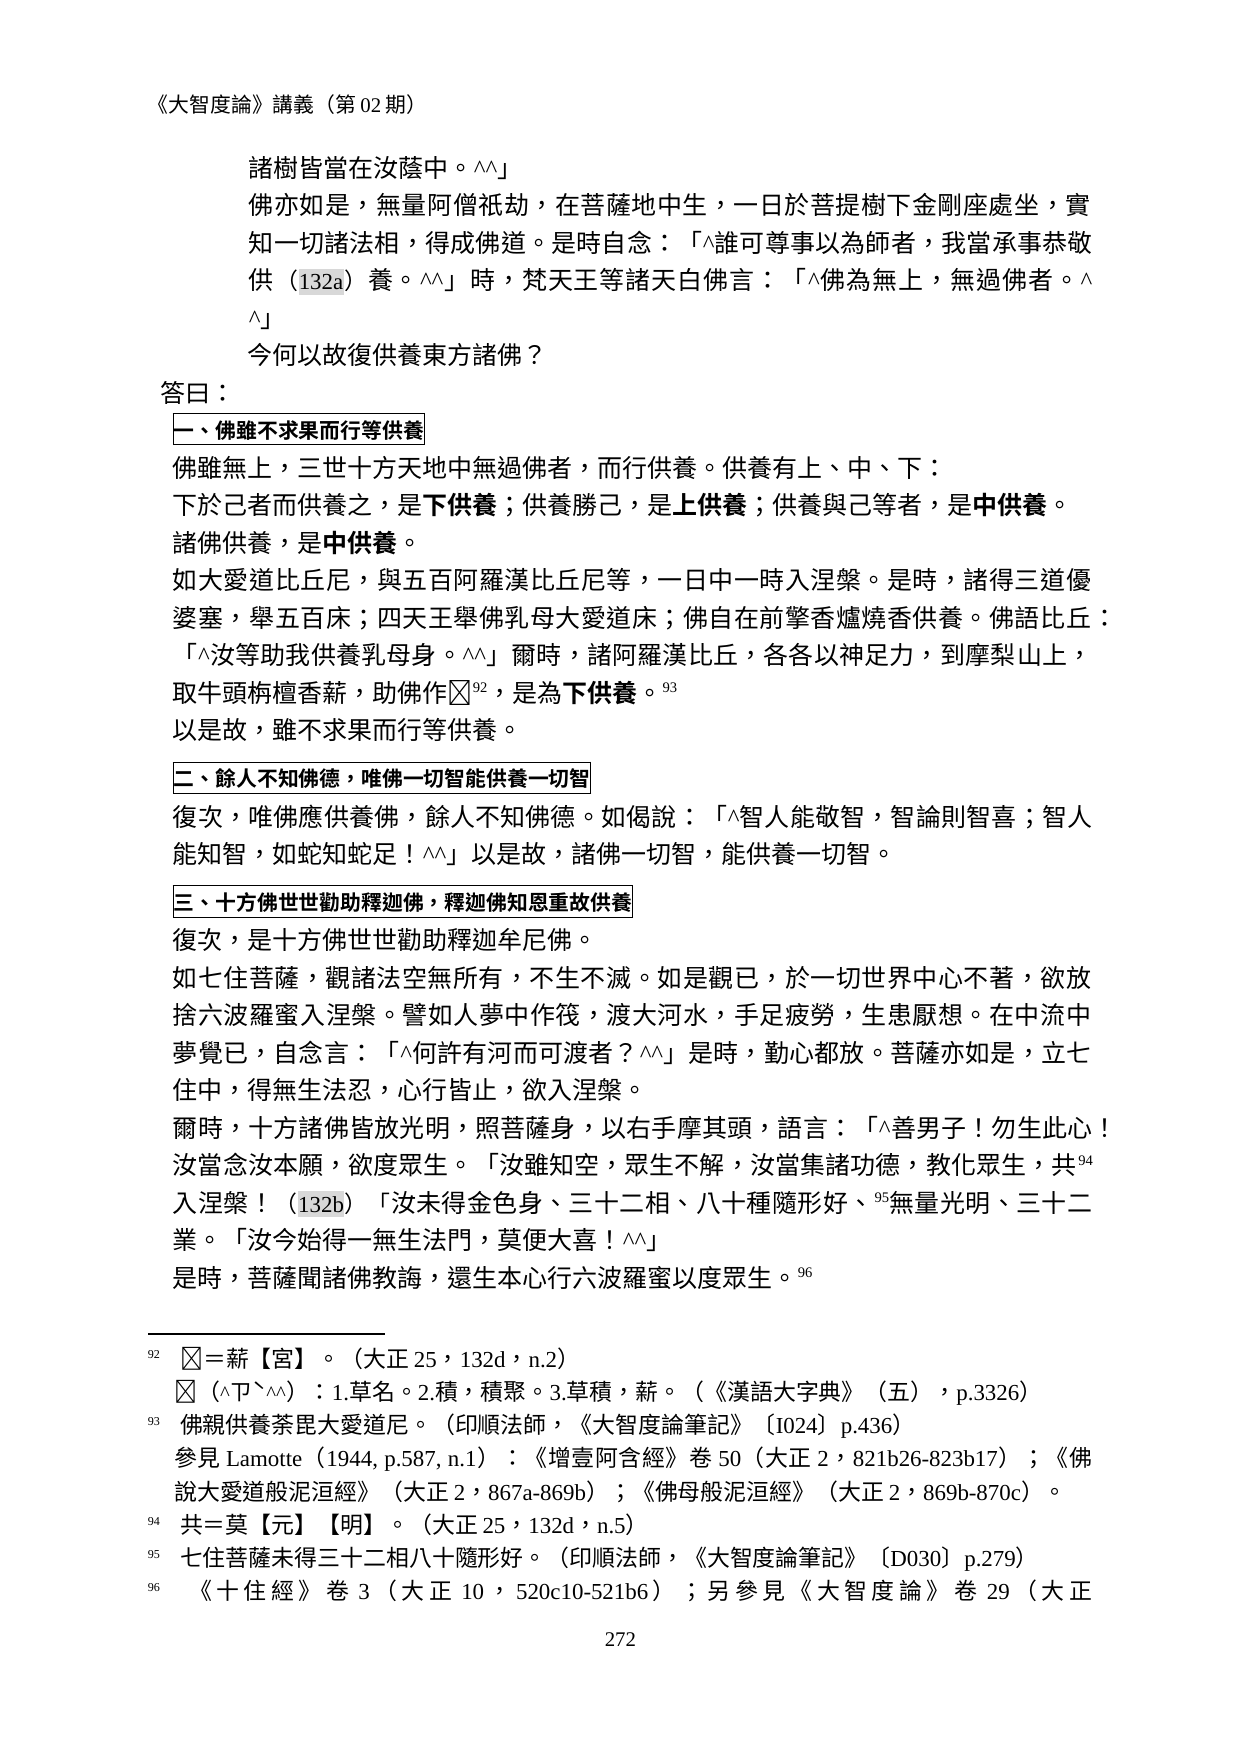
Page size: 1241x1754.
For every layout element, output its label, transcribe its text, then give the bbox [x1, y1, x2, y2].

text 佛亦如是，無量阿僧祇劫，在菩薩地中生，一日於菩提樹下金剛座處坐，實知一切諸法相，得成佛道。是時自念：「^誰可尊事以為師者，我當承事恭敬供（）養。^^」時，梵天王等諸天白佛言：「^佛為無上，無過佛者。^^」 [249, 185, 1092, 335]
text 如大愛道比丘尼，與五百阿羅漢比丘尼等，一日中一時入涅槃。是時，諸得三道優婆塞，舉五百床；四天王舉佛乳母大愛道床；佛自在前擎香爐燒香供養。佛語比丘：「^汝等助我供養乳母身。^^」爾時，諸阿羅漢比丘，各各以神足力，到摩梨山上，取牛頭栴檀香薪，助佛作𧂐，是為下供養。 [173, 560, 1092, 710]
text 以是故，雖不求果而行等供養。 [173, 710, 1092, 748]
text 如七住菩薩，觀諸法空無所有，不生不滅。如是觀已，於一切世界中心不著，欲放捨六波羅蜜入涅槃。譬如人夢中作筏，渡大河水，手足疲勞，生患厭想。在中流中夢覺已，自念言：「^何許有河而可渡者？^^」是時，勤心都放。菩薩亦如是，立七住中，得無生法忍，心行皆止，欲入涅槃。 [173, 958, 1092, 1108]
text 復次，是十方佛世世勸助釋迦牟尼佛。 [173, 920, 1092, 958]
text 諸佛供養，是中供養。 [173, 523, 1092, 560]
text 下於己者而供養之，是下供養；供養勝己，是上供養；供養與己等者，是中供養。 [173, 485, 1092, 523]
text 一、佛雖不求果而行等供養 [173, 410, 1092, 448]
text 三、十方佛世世勸助釋迦佛，釋迦佛知恩重故供養 [173, 883, 1092, 920]
text 佛雖無上，三世十方天地中無過佛者，而行供養。供養有上、中、下： [173, 448, 1092, 485]
text 是時，菩薩聞諸佛教誨，還生本心行六波羅蜜以度眾生。 [173, 1258, 1092, 1295]
text 復次，唯佛應供養佛，餘人不知佛德。如偈說：「^智人能敬智，智論則智喜；智人能知智，如蛇知蛇足！^^」以是故，諸佛一切智，能供養一切智。 [173, 796, 1092, 871]
text 二、餘人不知佛德，唯佛一切智能供養一切智 [173, 759, 1092, 796]
text 譬如有樹名為好堅，是樹在地中百歲，枝葉具足，一日出生高百丈，是樹出已，`271`欲求大樹以蔭其身。是時林中有神，語好堅樹言：「^世中無大汝者，諸樹皆當在汝蔭中。^^」 [249, 148, 1092, 185]
text 爾時，十方諸佛皆放光明，照菩薩身，以右手摩其頭，語言：「^善男子！勿生此心！汝當念汝本願，欲度眾生。「汝雖知空，眾生不解，汝當集諸功德，教化眾生，共入涅槃！（132b）「汝未得金色身、三十二相、八十種隨形好、無量光明、三十二業。「汝今始得一無生法門，莫便大喜！^^」 [173, 1108, 1092, 1258]
text 今何以故復供養東方諸佛？ [248, 335, 1092, 373]
text 答曰： [160, 373, 1092, 410]
